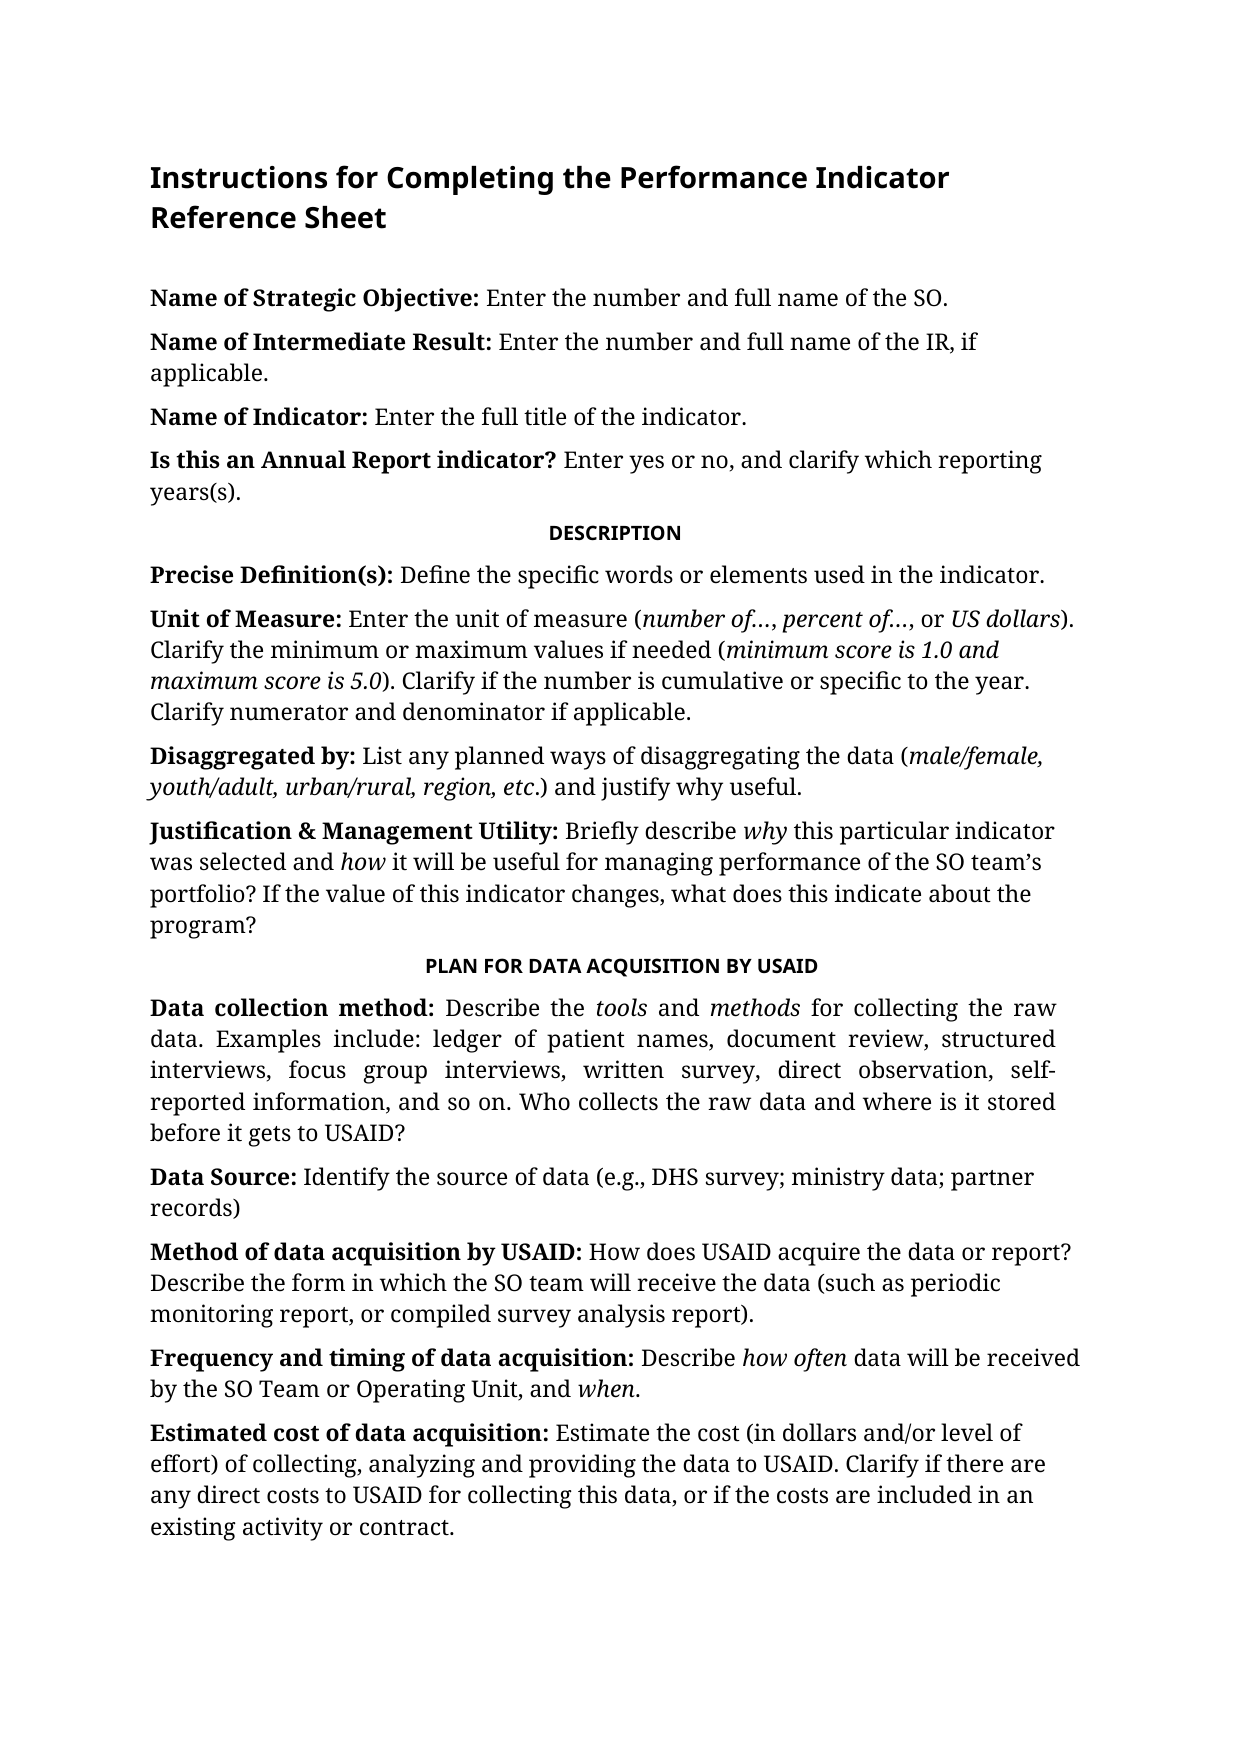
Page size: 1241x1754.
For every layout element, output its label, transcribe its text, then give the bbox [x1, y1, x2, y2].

text Name of Strategic Objective: Enter the number and full name of the SO. [150, 281, 1090, 312]
subtitle PLAN FOR DATA ACQUISITION BY USAID [404, 952, 839, 979]
text Data Source: Identify the source of data (e.g., DHS survey; ministry data; partner records) [150, 1160, 1090, 1223]
text Frequency and timing of data acquisition: Describe how often data will be received by the SO Team or Operating Unit, and when. [150, 1341, 1090, 1404]
text Name of Indicator: Enter the full title of the indicator. [150, 400, 1090, 431]
text Estimated cost of data acquisition: Estimate the cost (in dollars and/or level of effort) of collecting, analyzing and providing the data to USAID. Clarify if there are any direct costs to USAID for collecting this data, or if the costs are included in an existing activity or contract. [150, 1416, 1090, 1541]
text Justification & Management Utility: Briefly describe why this particular indicator was selected and how it will be useful for managing performance of the SO team’s portfolio? If the value of this indicator changes, what does this indicate about the program? [150, 814, 1090, 939]
text Is this an Annual Report indicator? Enter yes or no, and clarify which reporting years(s). [150, 444, 1090, 506]
text Instructions for Completing the Performance Indicator Reference Sheet [150, 157, 1006, 237]
text Method of data acquisition by USAID: How does USAID acquire the data or report? Describe the form in which the SO team will receive the data (such as periodic monitoring report, or compiled survey analysis report). [150, 1235, 1090, 1329]
text Precise Definition(s): Define the specific words or elements used in the indicator. [150, 558, 1090, 589]
text Data collection method: Describe the tools and methods for collecting the raw data. Examples include: ledger of patient names, document review, structured interviews, focus group interviews, written survey, direct observation, self-reported information, and so on. Who collects the raw data and where is it stored before it gets to USAID? [150, 991, 1057, 1148]
text Unit of Measure: Enter the unit of measure (number of…, percent of…, or US dollars). Clarify the minimum or maximum values if needed (minimum score is 1.0 and maximum score is 5.0). Clarify if the number is cumulative or specific to the year. Clarify numerator and denominator if applicable. [150, 602, 1090, 727]
text Name of Intermediate Result: Enter the number and full name of the IR, if applicable. [150, 325, 1090, 387]
text Disaggregated by: List any planned ways of disaggregating the data (male/female, youth/adult, urban/rural, region, etc.) and justify why useful. [150, 739, 1090, 802]
subtitle DESCRIPTION [391, 519, 839, 546]
